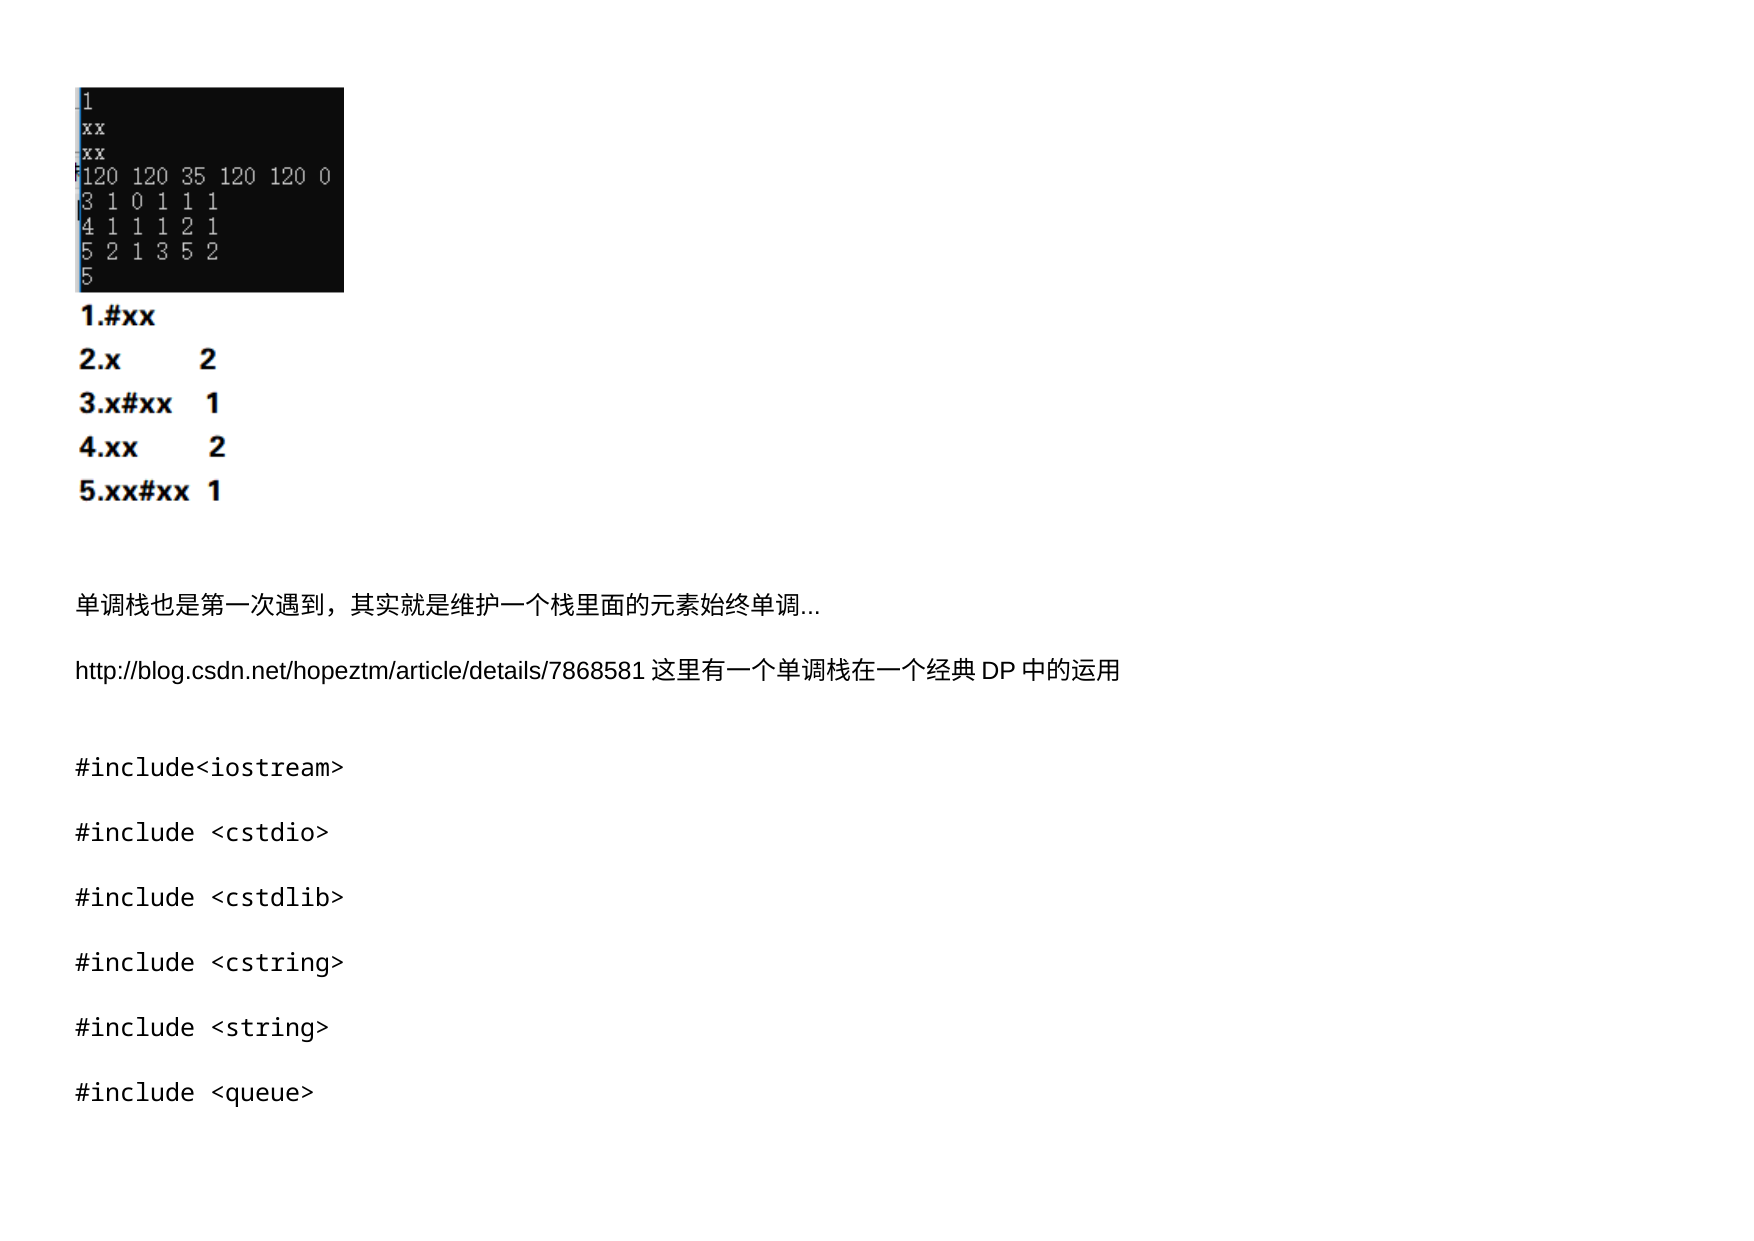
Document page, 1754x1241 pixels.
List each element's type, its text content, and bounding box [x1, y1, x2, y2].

text #include <string> [75, 994, 1679, 1059]
picture [75, 83, 344, 515]
text #include <cstdio> [75, 799, 1679, 864]
text #include <queue> [75, 1059, 1679, 1124]
text #include <cstring> [75, 929, 1679, 994]
text #include<iostream> [75, 734, 1679, 799]
text 单调栈也是第一次遇到，其实就是维护一个栈里面的元素始终单调... http://blog.csdn.net/hopeztm/article/details/7868581这里有一个单调栈在一个经典DP中的运用 [75, 571, 1679, 701]
text #include <cstdlib> [75, 864, 1679, 929]
